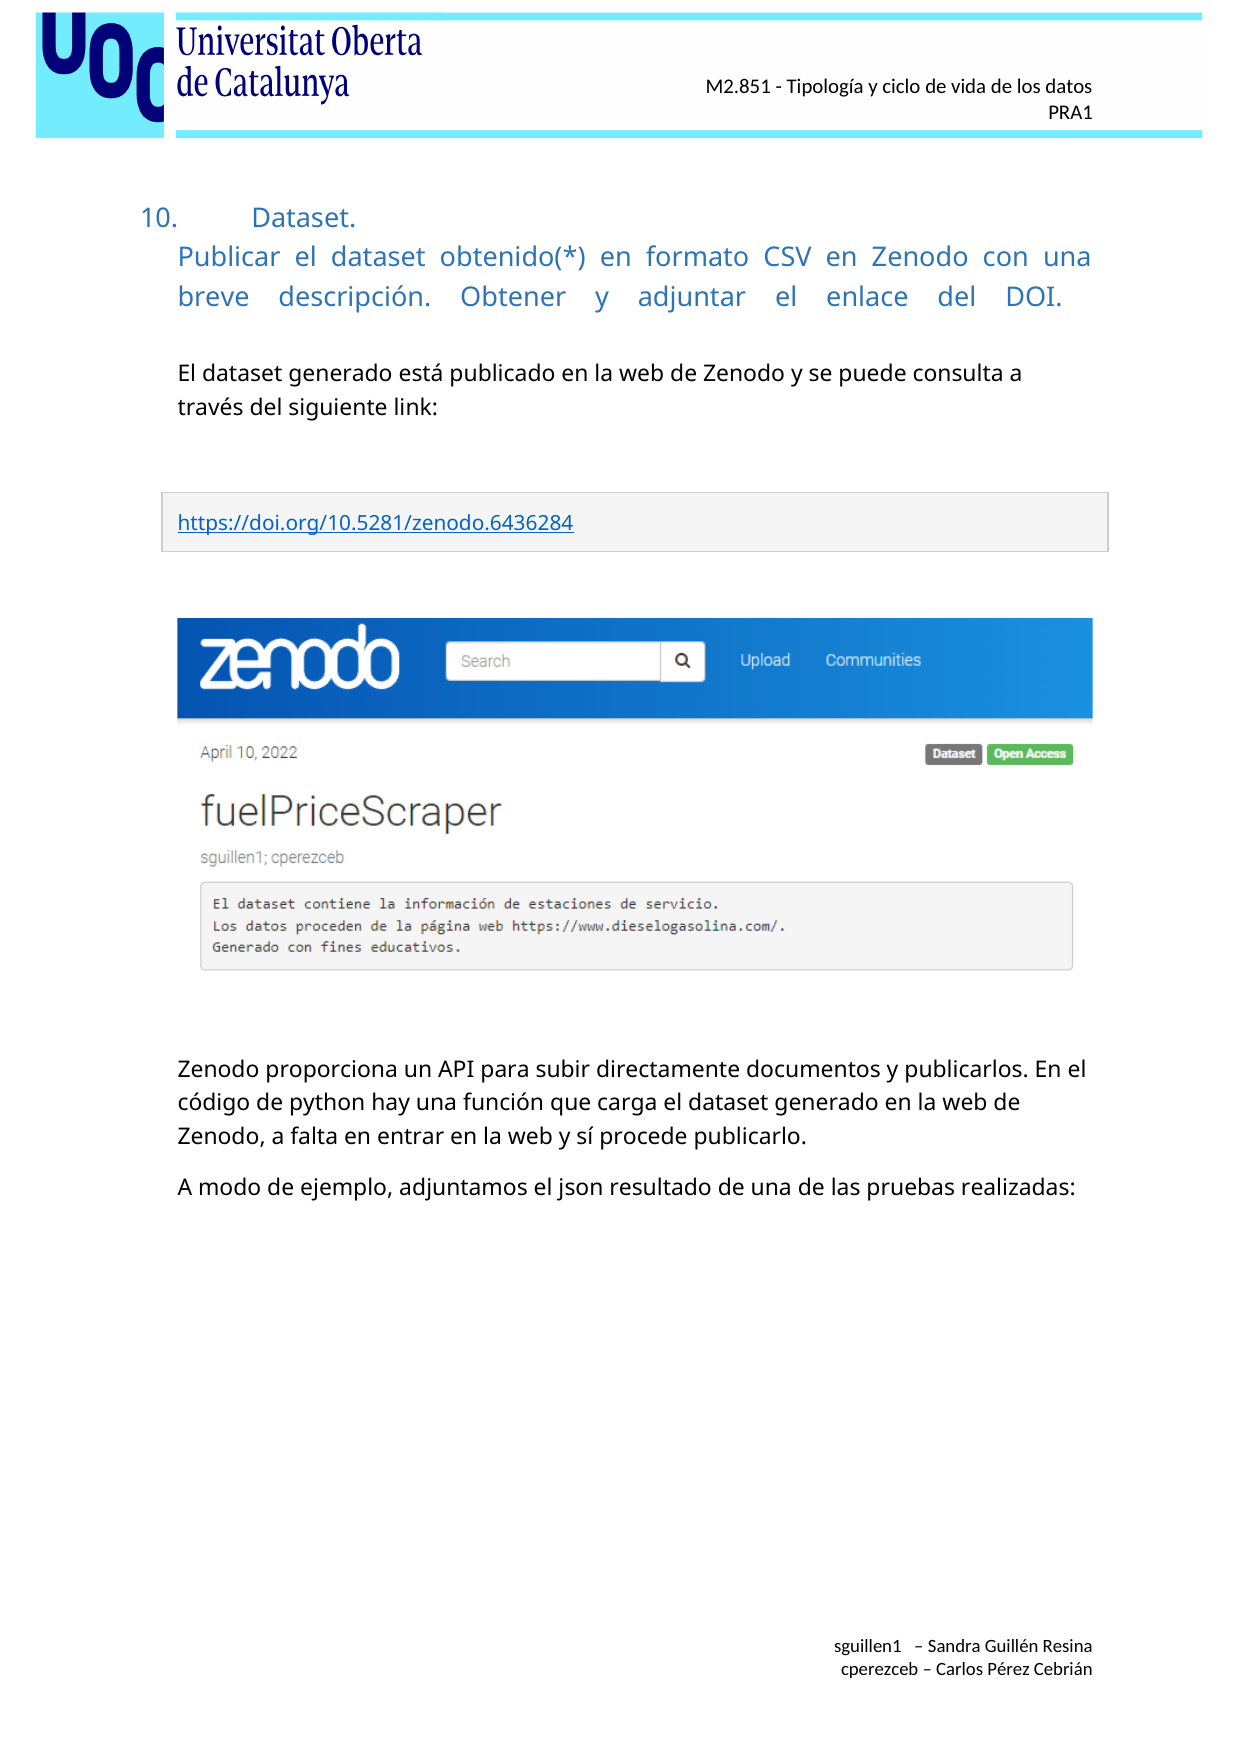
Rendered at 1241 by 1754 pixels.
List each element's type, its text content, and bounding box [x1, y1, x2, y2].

picture [29, 4, 1212, 146]
text El dataset generado está publicado en la web de Zenodo y se puede consulta a través del siguiente link: [177, 357, 1093, 422]
subtitle Dataset. Publicar el dataset obtenido(*) en formato CSV en Zenodo con una breve descripción. Obtener y adjuntar el enlace del DOI. [140, 198, 1093, 354]
text https://doi.org/10.5281/zenodo.6436284 [163, 493, 1107, 551]
text A modo de ejemplo, adjuntamos el json resultado de una de las pruebas realizadas: [177, 1170, 1093, 1202]
text Zenodo proporciona un API para subir directamente documentos y publicarlos. En el código de python hay una función que carga el dataset generado en la web de Zenodo, a falta en entrar en la web y sí procede publicarlo. [177, 1052, 1093, 1151]
picture [177, 618, 1093, 981]
